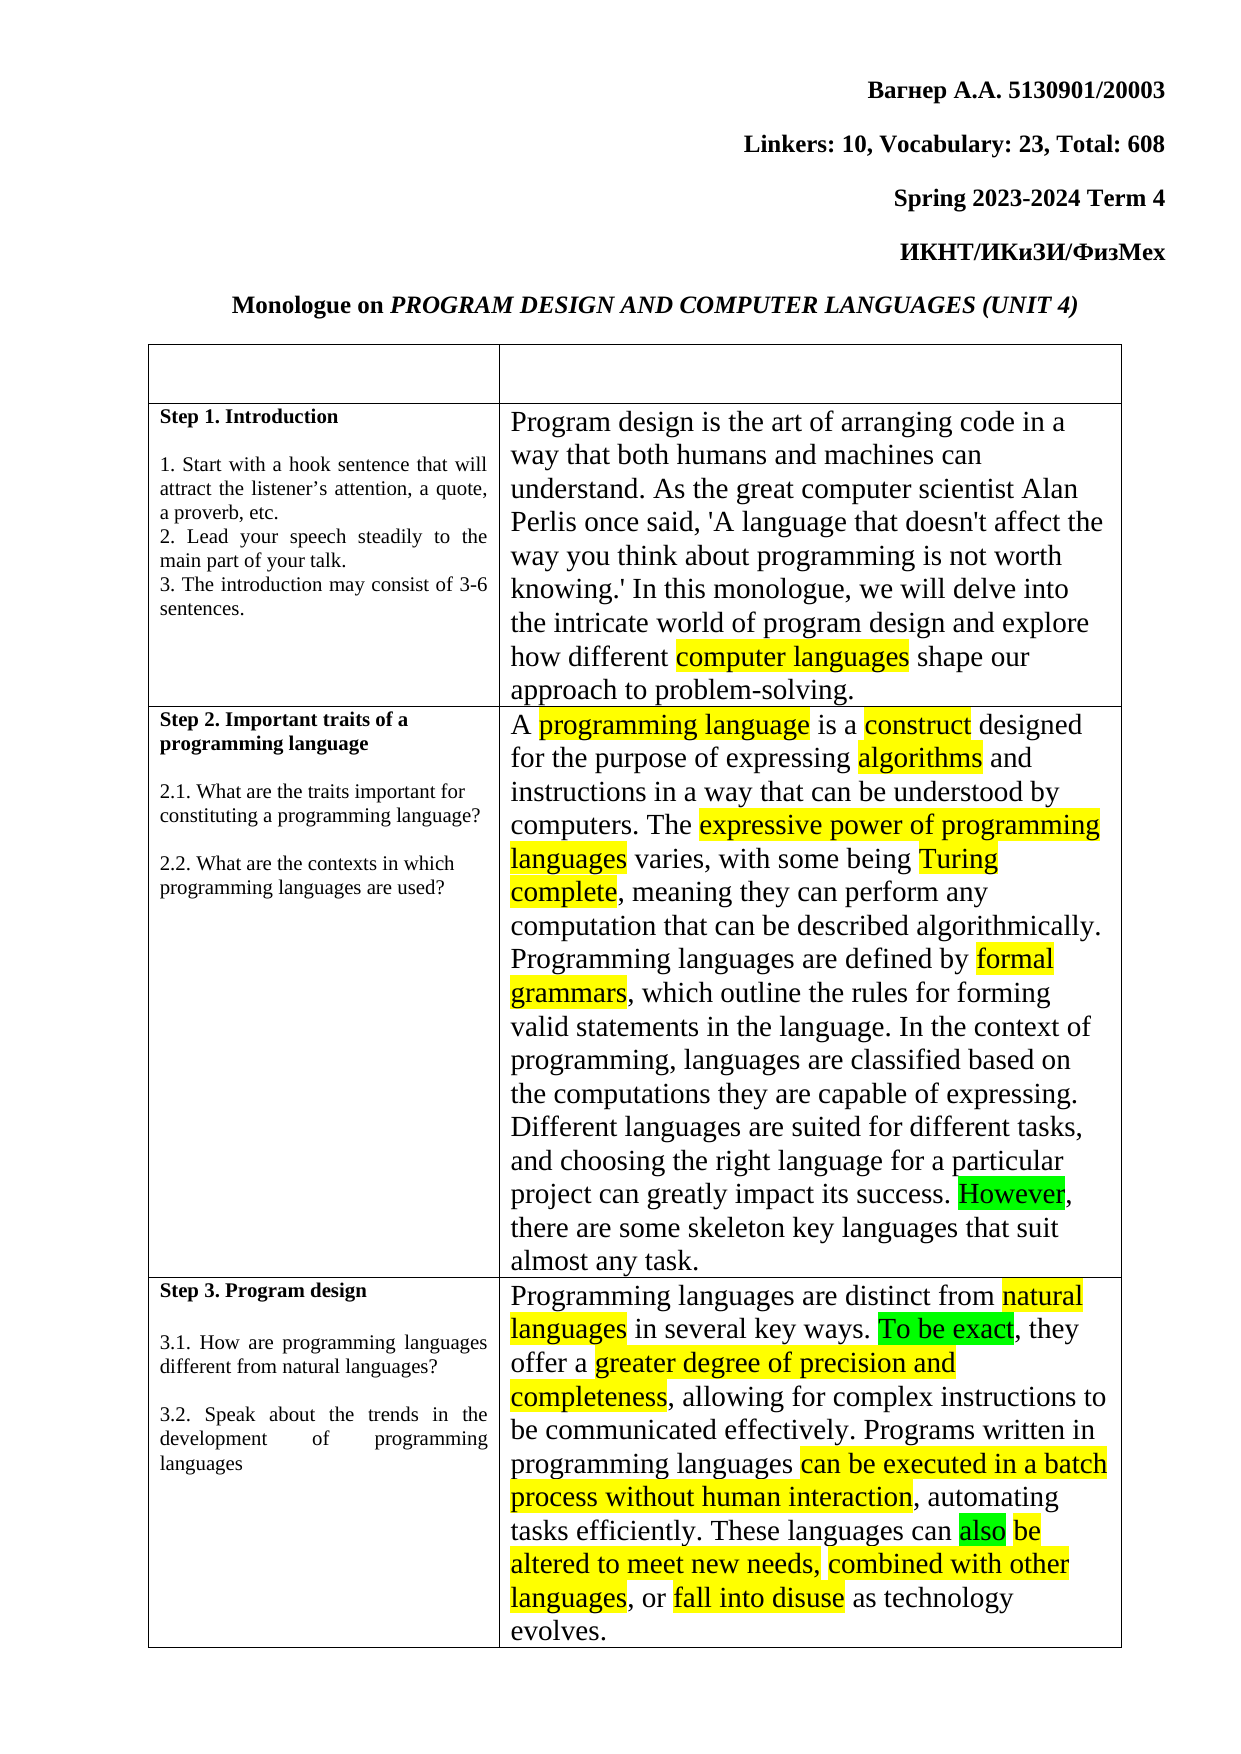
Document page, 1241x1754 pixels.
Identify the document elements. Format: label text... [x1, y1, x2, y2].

table_cell Step 1. Introduction 1. Start with a hook sentence that will attract the listener’s attention, a quote, a proverb, etc. 2. Lead your speech steadily to the main part of your talk. 3. The introduction may consist of 3-6 sentences. [149, 404, 499, 706]
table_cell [149, 1278, 499, 1647]
text Monologue on PROGRAM DESIGN AND COMPUTER LANGUAGES (UNIT 4) [148, 290, 1165, 319]
text Вагнер А.А. 5130901/20003 [148, 75, 1165, 104]
table_header [500, 345, 1121, 403]
table_cell Program design is the art of arranging code in a way that both humans and machines can understand. As the great computer scientist Alan Perlis once said, 'A language that doesn't affect the way you think about programming is not worth knowing.' In this monologue, we will delve into the intricate world of program design and explore how different computer languages shape our approach to problem-solving. [500, 404, 1121, 706]
table_cell A programming language is a construct designed for the purpose of expressing algorithms and instructions in a way that can be understood by computers. The expressive power of programming languages varies, with some being Turing complete, meaning they can perform any computation that can be described algorithmically. Programming languages are defined by formal grammars, which outline the rules for forming valid statements in the language. In the context of programming, languages are classified based on the computations they are capable of expressing. Different languages are suited for different tasks, and choosing the right language for a particular project can greatly impact its success. However, there are some skeleton key languages that suit almost any task. [500, 707, 1121, 1277]
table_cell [500, 1278, 1121, 1647]
table_header [149, 345, 499, 403]
text Spring 2023-2024 Term 4 [148, 183, 1165, 211]
text ИКНТ/ИКиЗИ/ФизМех [148, 237, 1165, 265]
text Linkers: 10, Vocabulary: 23, Total: 608 [148, 129, 1165, 158]
table_cell Step 2. Important traits of a programming language 2.1. What are the traits important for constituting a programming language? 2.2. What are the contexts in which programming languages are used? [149, 707, 499, 1277]
